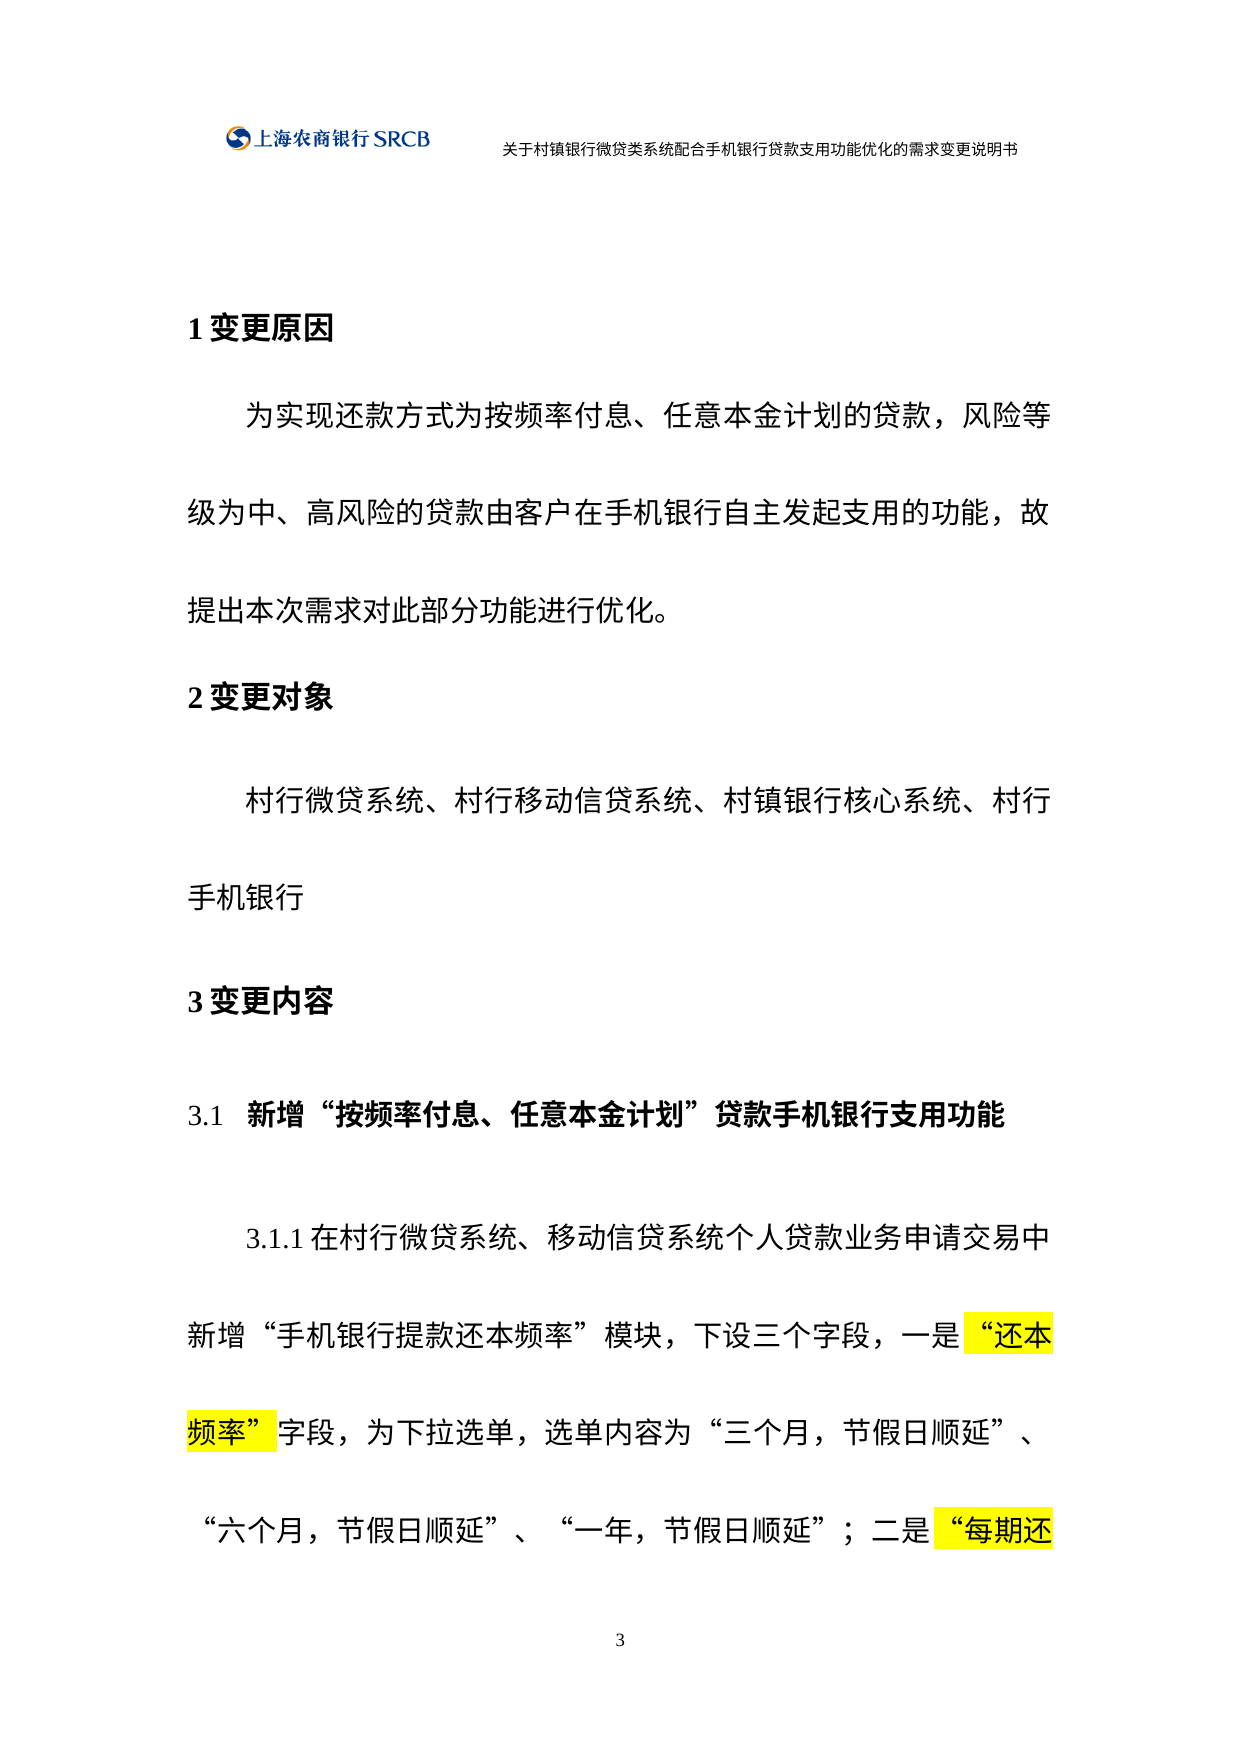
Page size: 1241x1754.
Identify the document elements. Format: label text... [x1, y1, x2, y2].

picture [222, 113, 442, 156]
subtitle 3变更内容 [187, 966, 1053, 1031]
text 村行微贷系统、村行移动信贷系统、村镇银行核心系统、村行手机银行 [187, 766, 1053, 928]
subtitle 1变更原因 [187, 293, 1053, 358]
subtitle 新增“按频率付息、任意本金计划”贷款手机银行支用功能 [187, 1081, 1053, 1146]
text 为实现还款方式为按频率付息、任意本金计划的贷款，风险等级为中、高风险的贷款由客户在手机银行自主发起支用的功能，故提出本次需求对此部分功能进行优化。 [187, 381, 1053, 641]
subtitle 2变更对象 [187, 662, 1053, 727]
